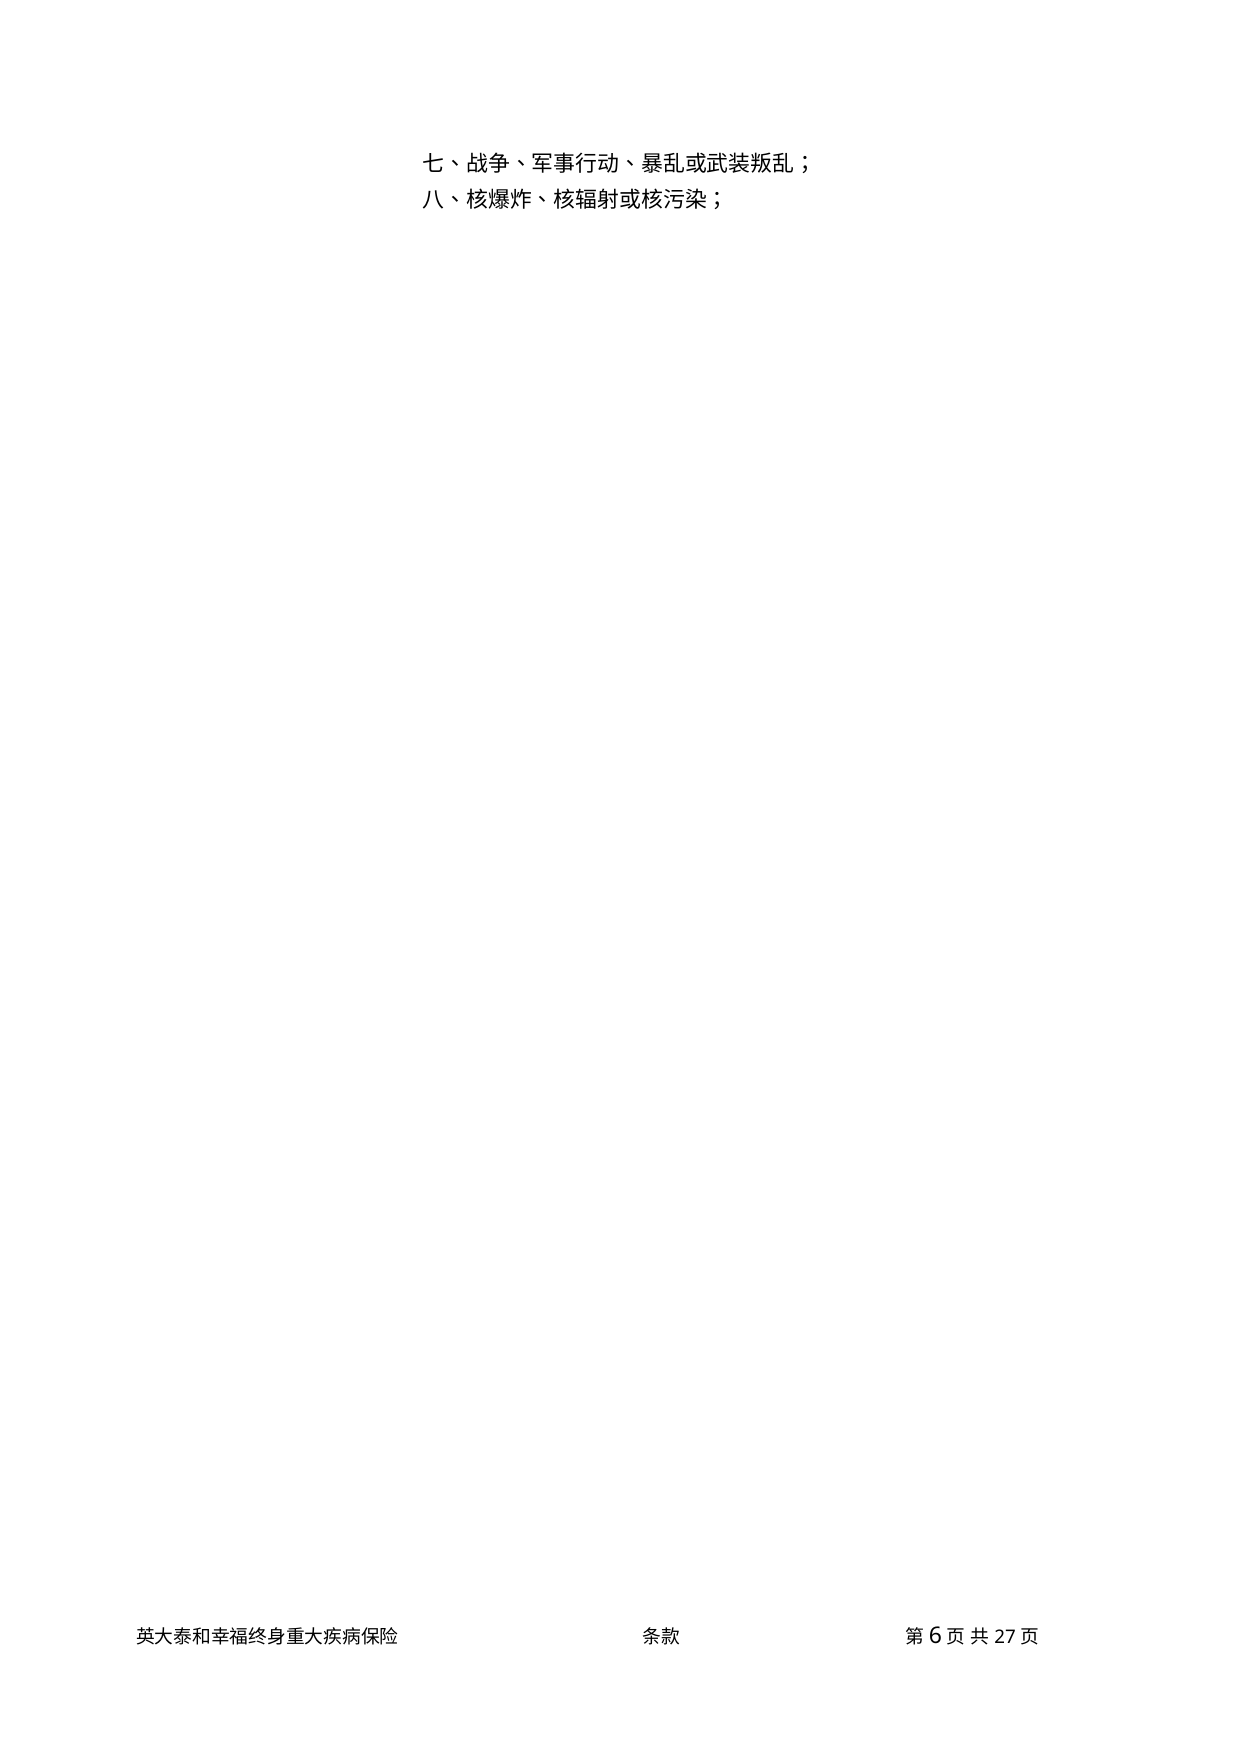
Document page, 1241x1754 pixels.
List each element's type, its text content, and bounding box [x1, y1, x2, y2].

text 七、战争、军事行动、暴乱或武装叛乱； 八、核爆炸、核辐射或核污染； [422, 148, 817, 214]
